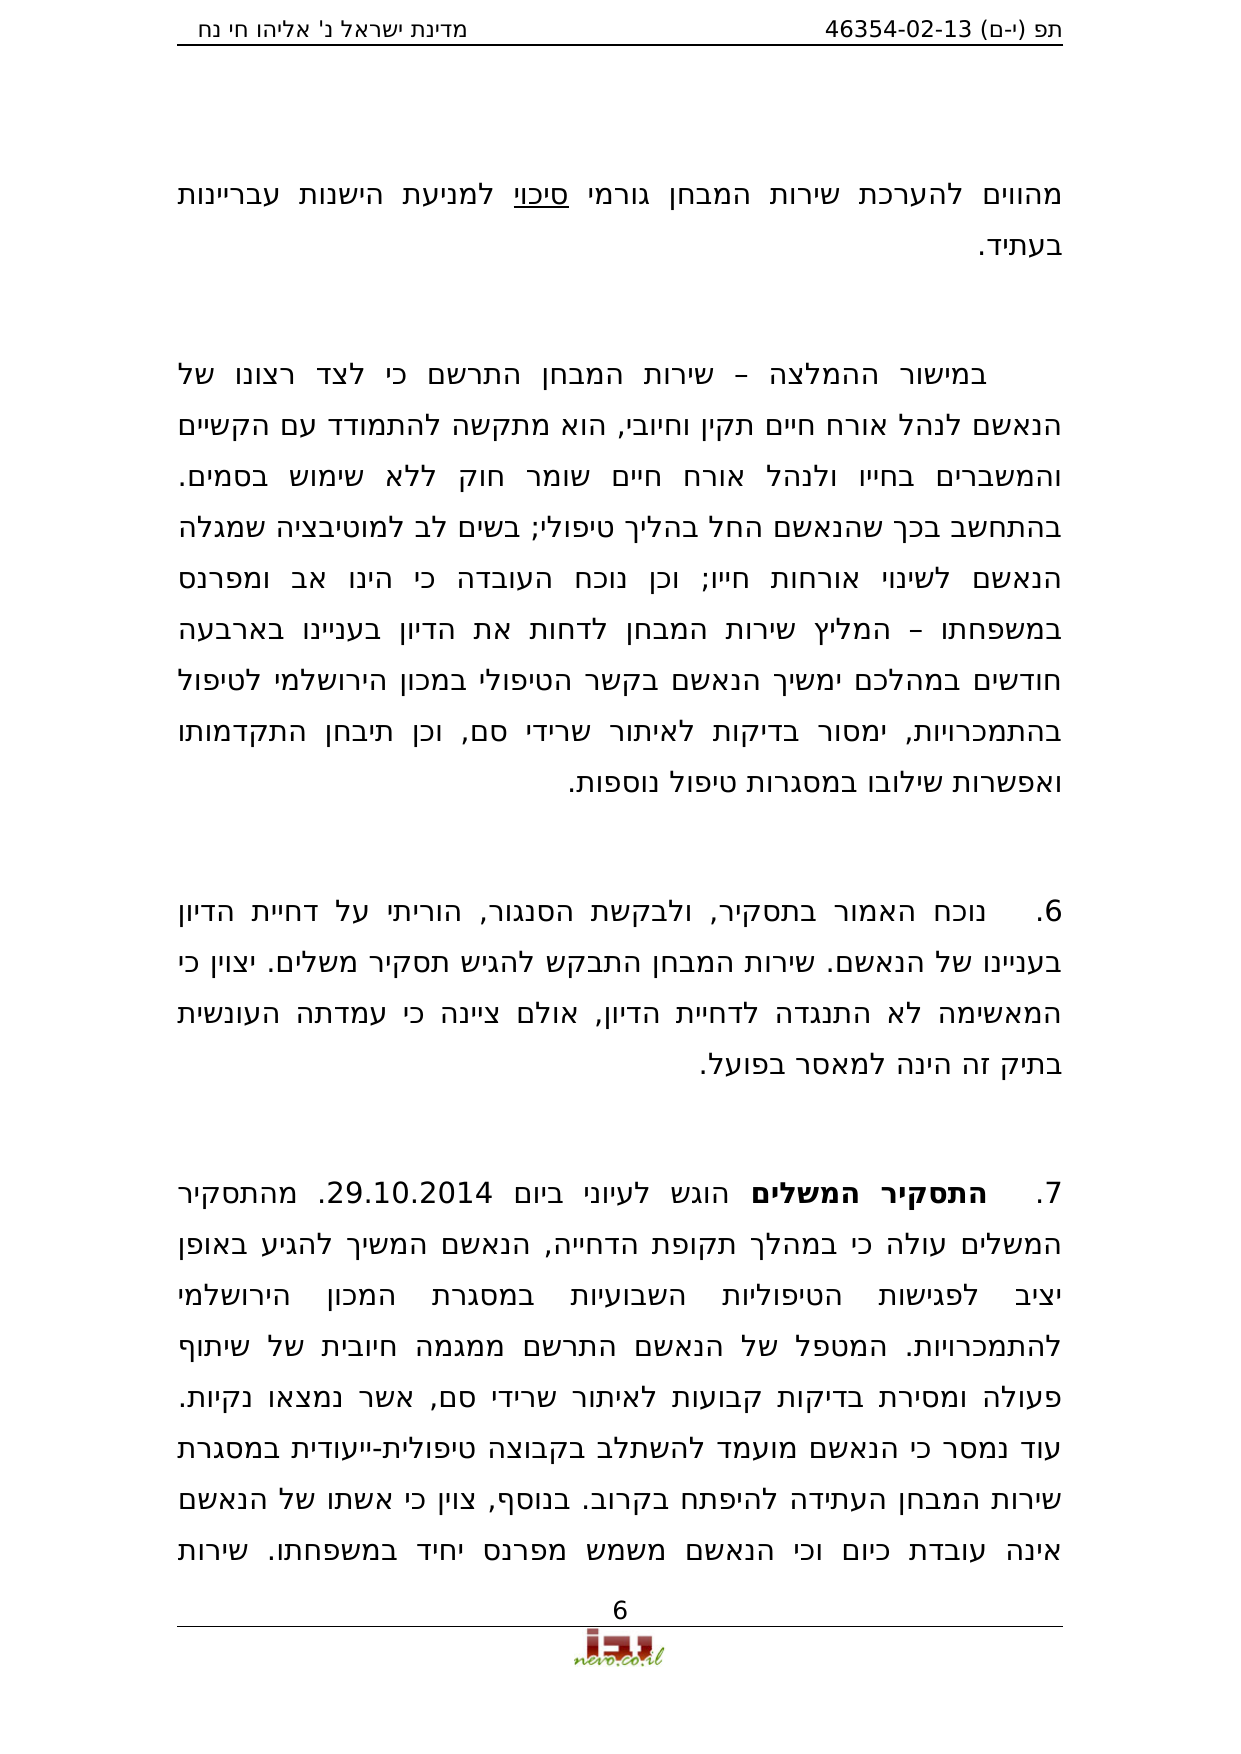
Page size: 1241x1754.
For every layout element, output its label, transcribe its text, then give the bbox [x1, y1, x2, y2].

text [177, 1177, 1063, 1567]
picture [574, 1628, 666, 1667]
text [177, 177, 1063, 262]
text 6. נוכח האמור בתסקיר, ולבקשת הסנגור, הוריתי על דחיית הדיון בעניינו של הנאשם. שירות המבחן התבקש להגיש תסקיר משלים. יצוין כי המאשימה לא התנגדה לדחיית הדיון, אולם ציינה כי עמדתה העונשית בתיק זה הינה למאסר בפועל. [177, 894, 1063, 1081]
text במישור ההמלצה – שירות המבחן התרשם כי לצד רצונו של הנאשם לנהל אורח חיים תקין וחיובי, הוא מתקשה להתמודד עם הקשיים והמשברים בחייו ולנהל אורח חיים שומר חוק ללא שימוש בסמים. בהתחשב בכך שהנאשם החל בהליך טיפולי; בשים לב למוטיבציה שמגלה הנאשם לשינוי אורחות חייו; וכן נוכח העובדה כי הינו אב ומפרנס במשפחתו – המליץ שירות המבחן לדחות את הדיון בעניינו בארבעה חודשים במהלכם ימשיך הנאשם בקשר הטיפולי במכון הירושלמי לטיפול בהתמכרויות, ימסור בדיקות לאיתור שרידי סם, וכן תיבחן התקדמותו ואפשרות שילובו במסגרות טיפול נוספות. [177, 357, 1063, 799]
